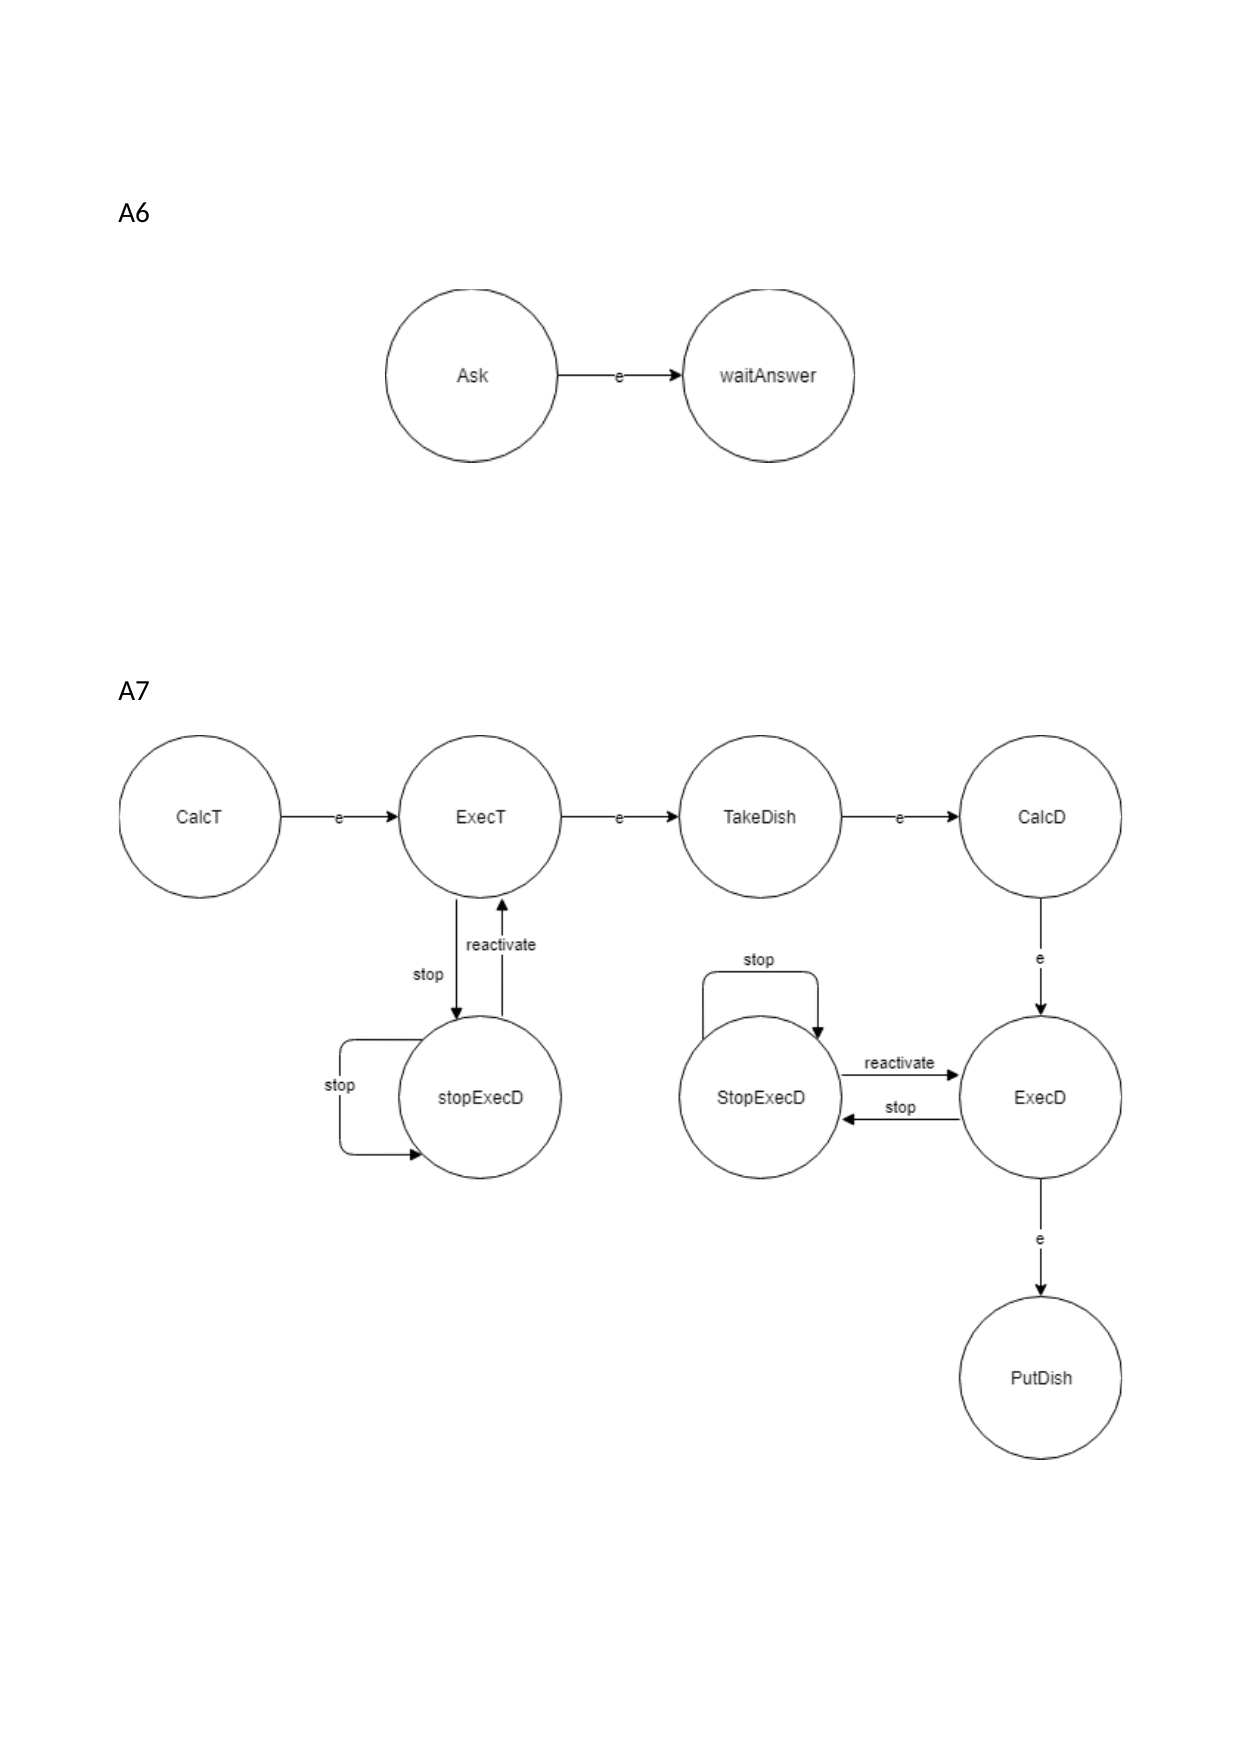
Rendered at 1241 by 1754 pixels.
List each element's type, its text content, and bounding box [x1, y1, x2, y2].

text A6 [118, 194, 1122, 230]
picture [118, 735, 1123, 1460]
text A7 [118, 672, 1122, 707]
picture [385, 289, 856, 463]
